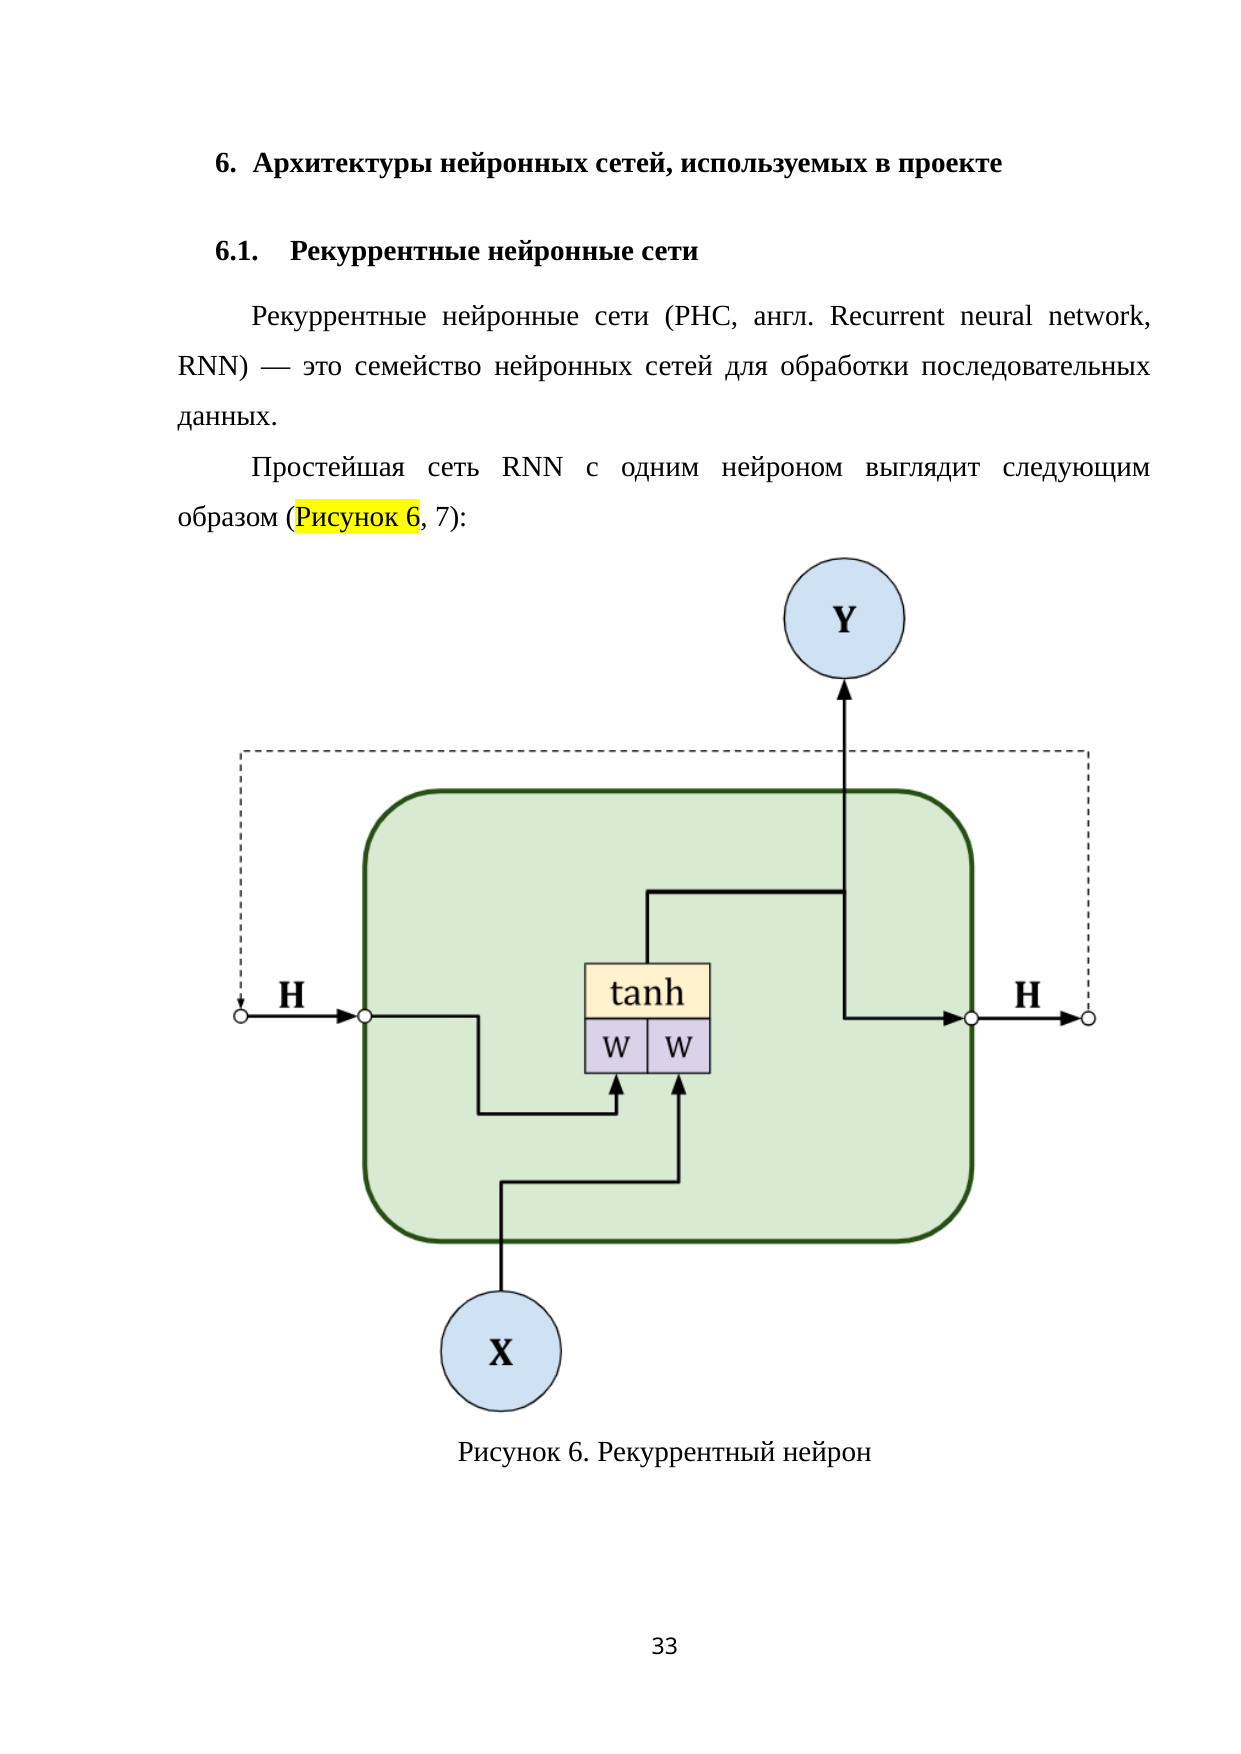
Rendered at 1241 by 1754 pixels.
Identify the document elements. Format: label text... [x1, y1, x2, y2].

list Архитектуры нейронных сетей, используемых в проекте [215, 145, 1152, 179]
text Рекуррентные нейронные сети (РНС, англ. Recurrent neural network, RNN) — это семейство нейронных сетей для обработки последовательных данных. [177, 298, 1152, 432]
picture [177, 549, 1152, 1418]
text Простейшая сеть RNN с одним нейроном выглядит следующим образом (Рисунок 6, 7): [177, 449, 1152, 533]
list Рекуррентные нейронные сети [215, 233, 1152, 267]
text Рисунок 6. Рекуррентный нейрон [177, 1434, 1152, 1468]
